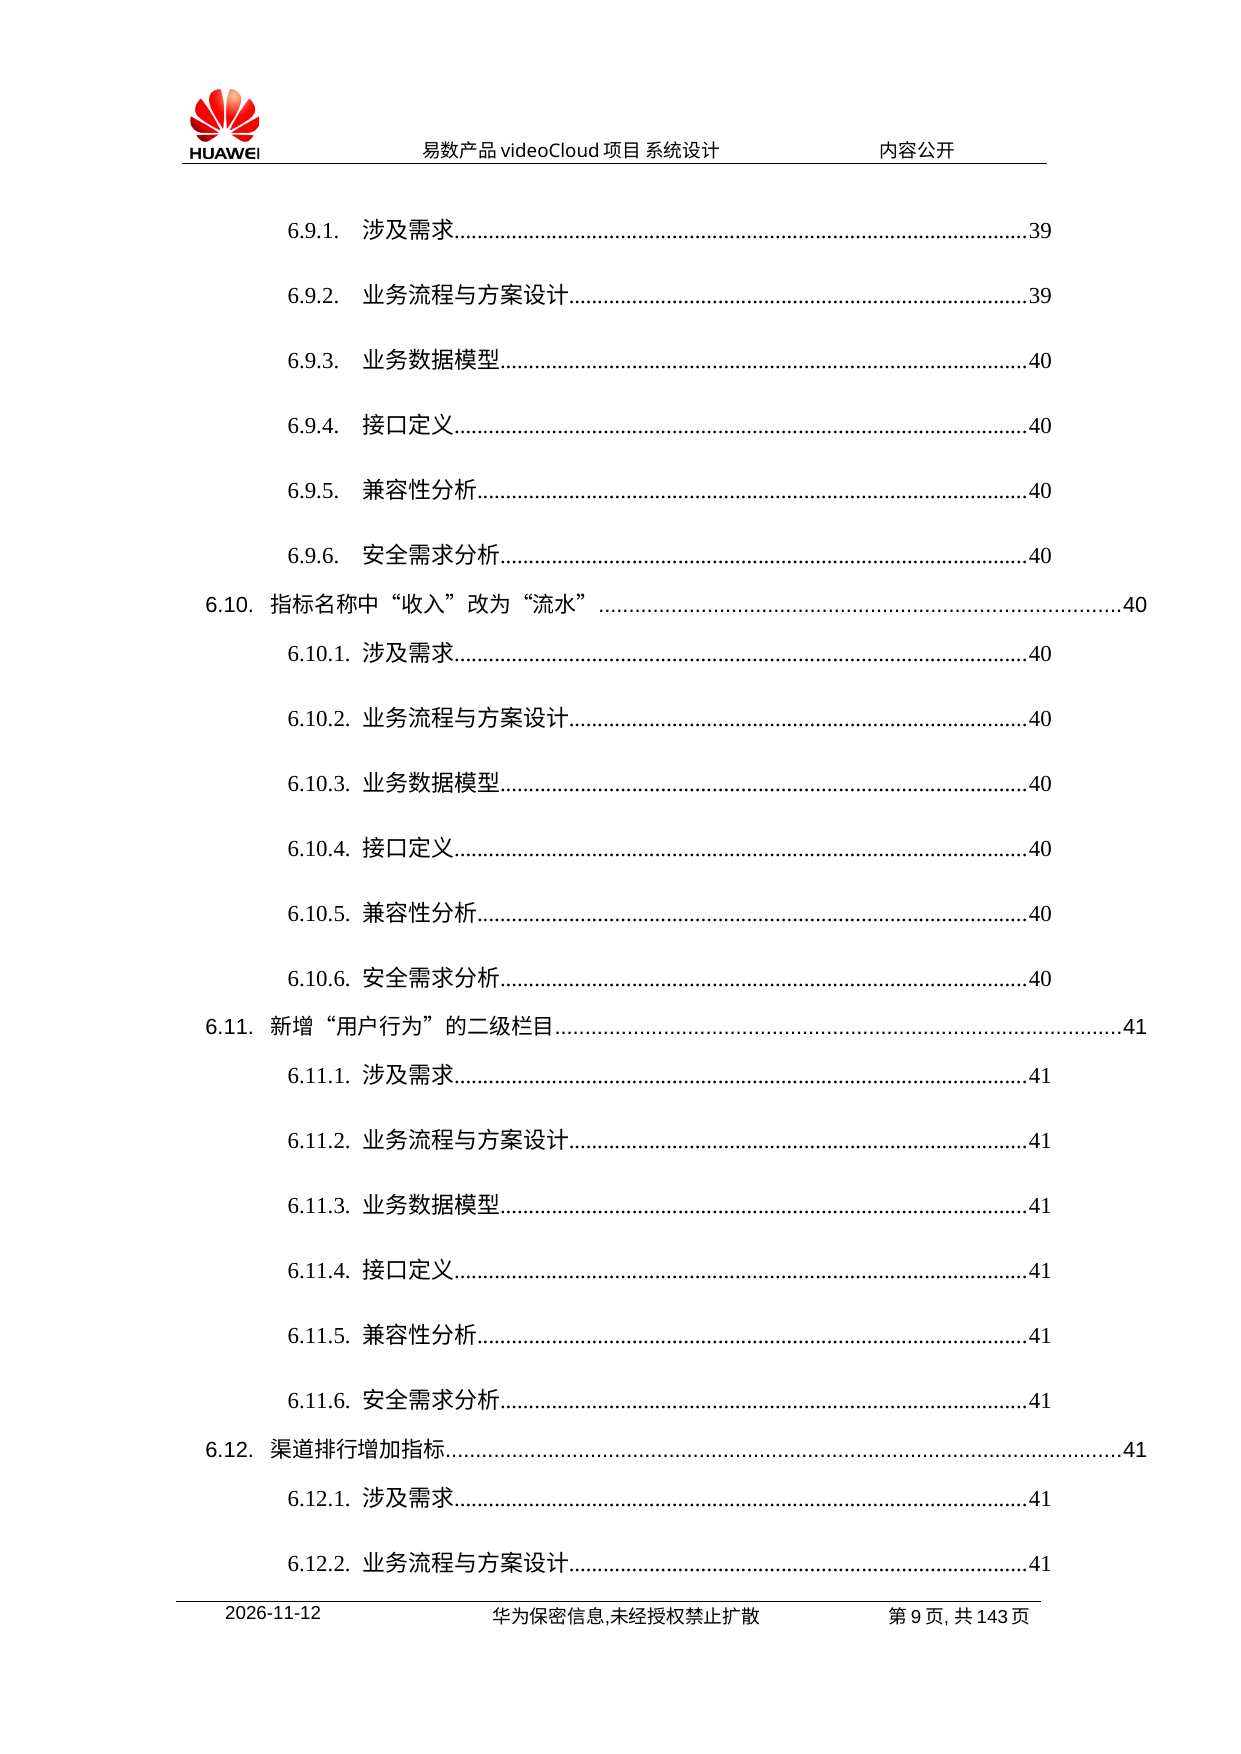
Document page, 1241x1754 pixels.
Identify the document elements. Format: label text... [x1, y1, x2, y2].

text 6.9.1. 涉及需求 39 [287, 196, 1053, 261]
text 6.11.5. 兼容性分析 41 [287, 1301, 1053, 1366]
picture [190, 89, 260, 159]
text 6.9.3. 业务数据模型 40 [287, 326, 1053, 391]
text 6.12.1. 涉及需求 41 [287, 1464, 1053, 1529]
text 6.10. 指标名称中“收入”改为“流水” 40 [205, 586, 1053, 619]
text 6.11.6. 安全需求分析 41 [287, 1366, 1053, 1431]
text 6.11.2. 业务流程与方案设计 41 [287, 1106, 1053, 1171]
text 6.12.2. 业务流程与方案设计 41 [287, 1529, 1053, 1594]
text 6.11.1. 涉及需求 41 [287, 1041, 1053, 1106]
text 6.10.6. 安全需求分析 40 [287, 944, 1053, 1009]
text 6.11.4. 接口定义 41 [287, 1236, 1053, 1301]
text 6.9.6. 安全需求分析 40 [287, 521, 1053, 586]
text 6.10.2. 业务流程与方案设计 40 [287, 684, 1053, 749]
text 6.9.2. 业务流程与方案设计 39 [287, 261, 1053, 326]
text 6.11. 新增“用户行为”的二级栏目 41 [205, 1009, 1053, 1041]
text 6.11.3. 业务数据模型 41 [287, 1171, 1053, 1236]
text 6.10.1. 涉及需求 40 [287, 619, 1053, 684]
text 6.10.4. 接口定义 40 [287, 814, 1053, 879]
text 6.12. 渠道排行增加指标 41 [205, 1431, 1053, 1464]
text 6.10.5. 兼容性分析 40 [287, 879, 1053, 944]
text 6.9.5. 兼容性分析 40 [287, 456, 1053, 521]
text 6.10.3. 业务数据模型 40 [287, 749, 1053, 814]
text 6.9.4. 接口定义 40 [287, 391, 1053, 456]
